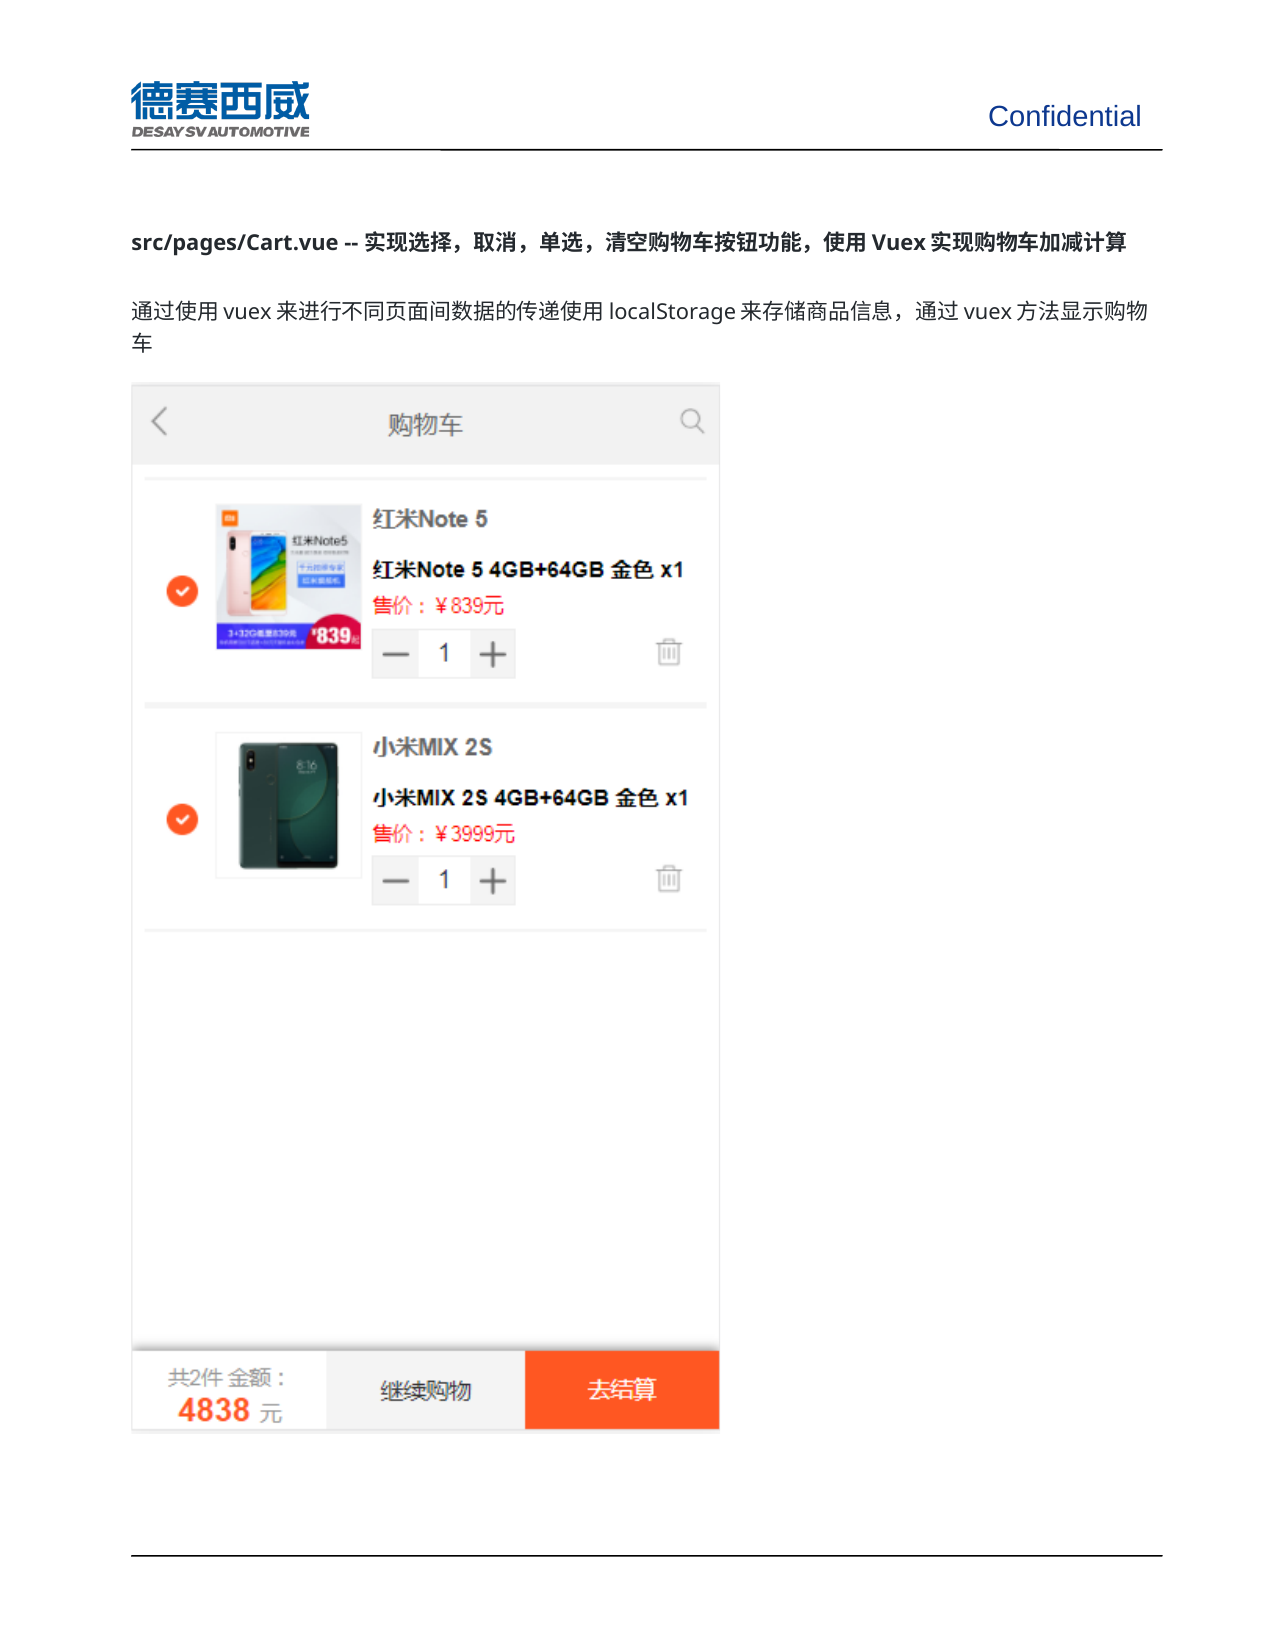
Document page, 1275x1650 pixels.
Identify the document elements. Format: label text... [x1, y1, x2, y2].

text 通过使用vuex来进行不同页面间数据的传递使用localStorage来存储商品信息，通过vuex方法显示购物车 [131, 294, 1162, 357]
picture [131, 81, 310, 137]
picture [131, 382, 721, 1434]
text src/pages/Cart.vue -- 实现选择，取消，单选，清空购物车按钮功能，使用Vuex实现购物车加减计算 [131, 225, 1162, 256]
